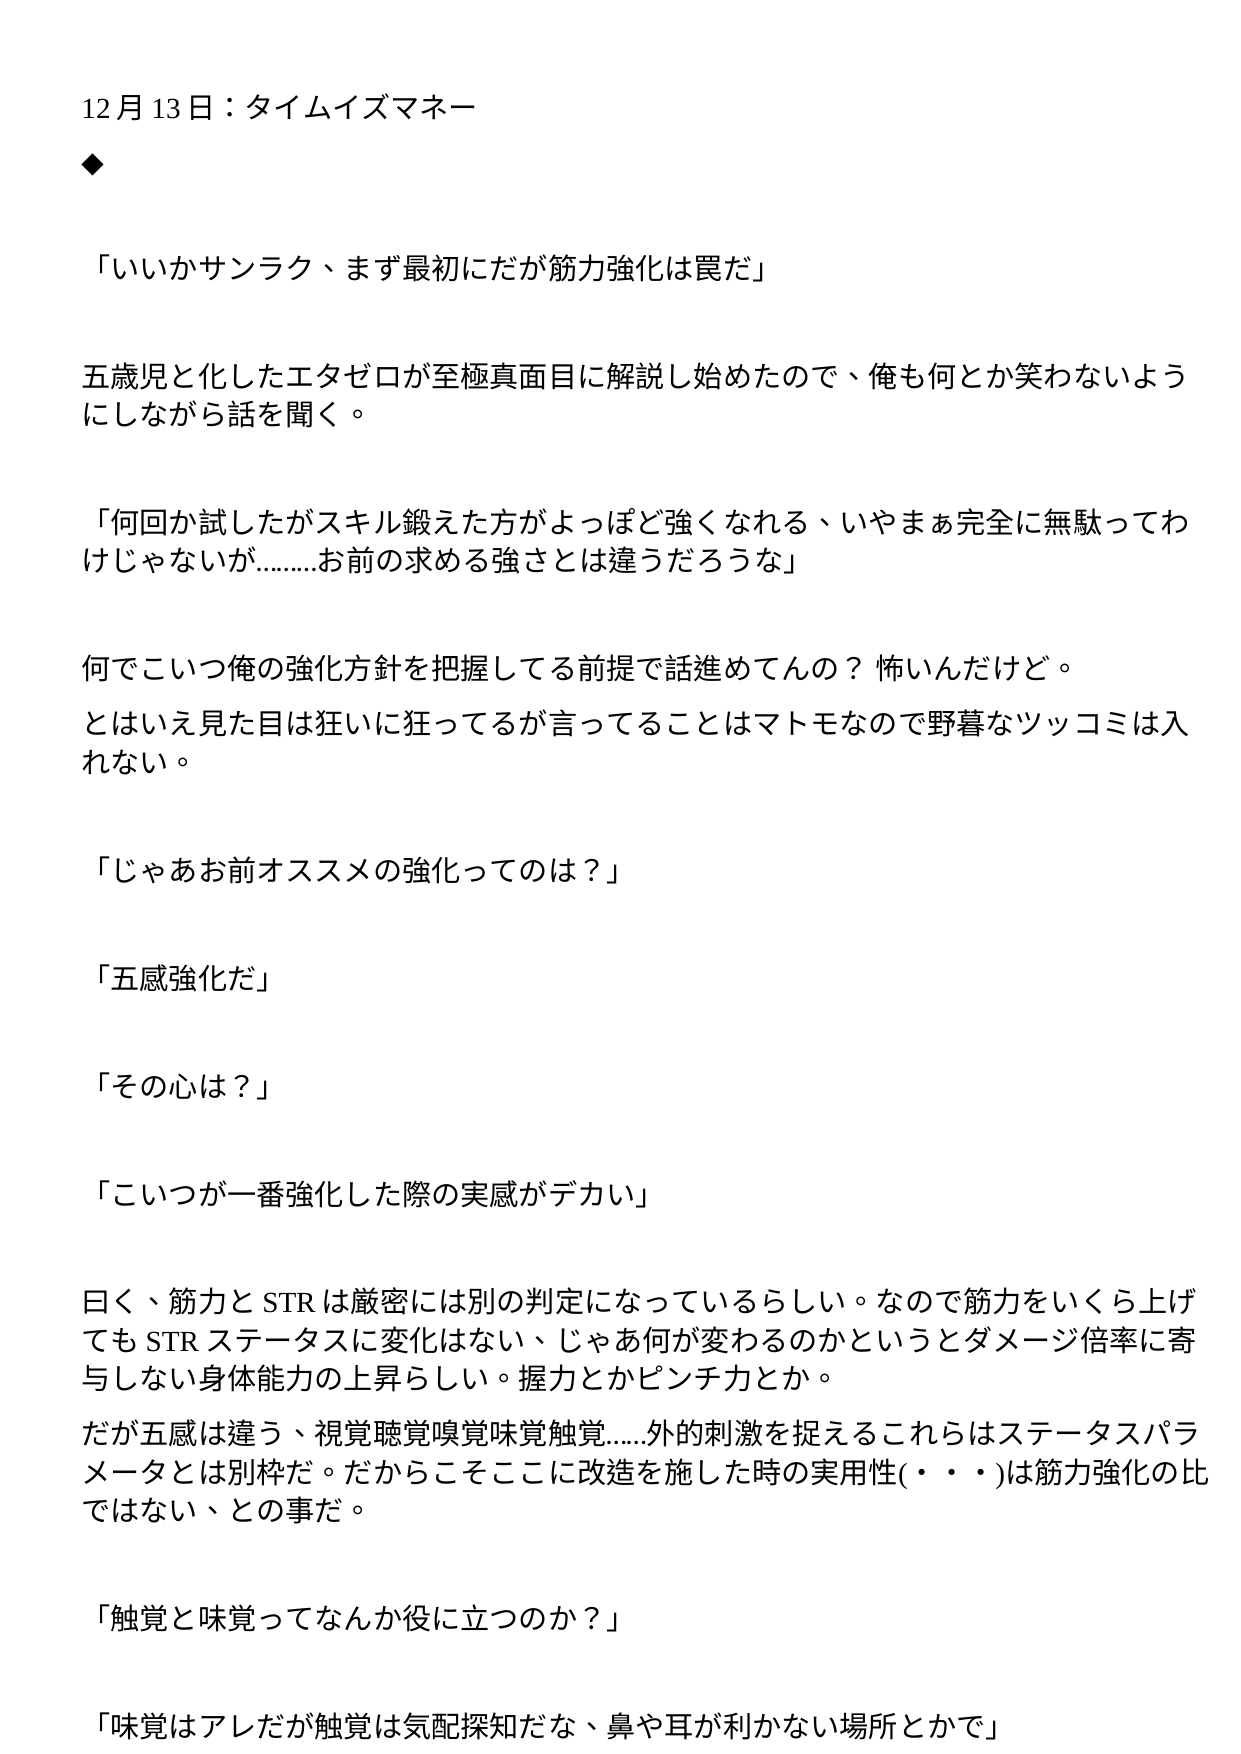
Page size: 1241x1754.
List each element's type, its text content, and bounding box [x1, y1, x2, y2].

text 「五感強化だ」 [81, 961, 1215, 996]
text 12月13日：タイムイズマネー [81, 90, 1215, 126]
text 「いいかサンラク、まず最初にだが筋力強化は罠だ」 [81, 251, 1215, 286]
text 「触覚と味覚ってなんか役に立つのか？」 [81, 1601, 1215, 1637]
text 「じゃあお前オススメの強化ってのは？」 [81, 853, 1215, 888]
text 「その心は？」 [81, 1069, 1215, 1104]
text 曰く、筋力とSTRは厳密には別の判定になっているらしい。なので筋力をいくら上げてもSTRステータスに変化はない、じゃあ何が変わるのかというとダメージ倍率に寄与しない身体能力の上昇らしい。握力とかピンチ力とか。 [81, 1284, 1215, 1397]
text とはいえ見た目は狂いに狂ってるが言ってることはマトモなので野暮なツッコミは入れない。 [81, 706, 1215, 781]
text 五歳児と化したエタゼロが至極真面目に解説し始めたので、俺も何とか笑わないようにしながら話を聞く。 [81, 359, 1215, 433]
text だが五感は違う、視覚聴覚嗅覚味覚触覚……外的刺激を捉えるこれらはステータスパラメータとは別枠だ。だからこそここに改造を施した時の実用性(・・・)は筋力強化の比ではない、との事だ。 [81, 1416, 1215, 1529]
text 「こいつが一番強化した際の実感がデカい」 [81, 1177, 1215, 1212]
text 「何回か試したがスキル鍛えた方がよっぽど強くなれる、いやまぁ完全に無駄ってわけじゃないが………お前の求める強さとは違うだろうな」 [81, 505, 1215, 579]
text 「味覚はアレだが触覚は気配探知だな、鼻や耳が利かない場所とかで」 [81, 1709, 1215, 1745]
text 何でこいつ俺の強化方針を把握してる前提で話進めてんの？ 怖いんだけど。 [81, 651, 1215, 687]
text ◆ [81, 145, 1215, 179]
